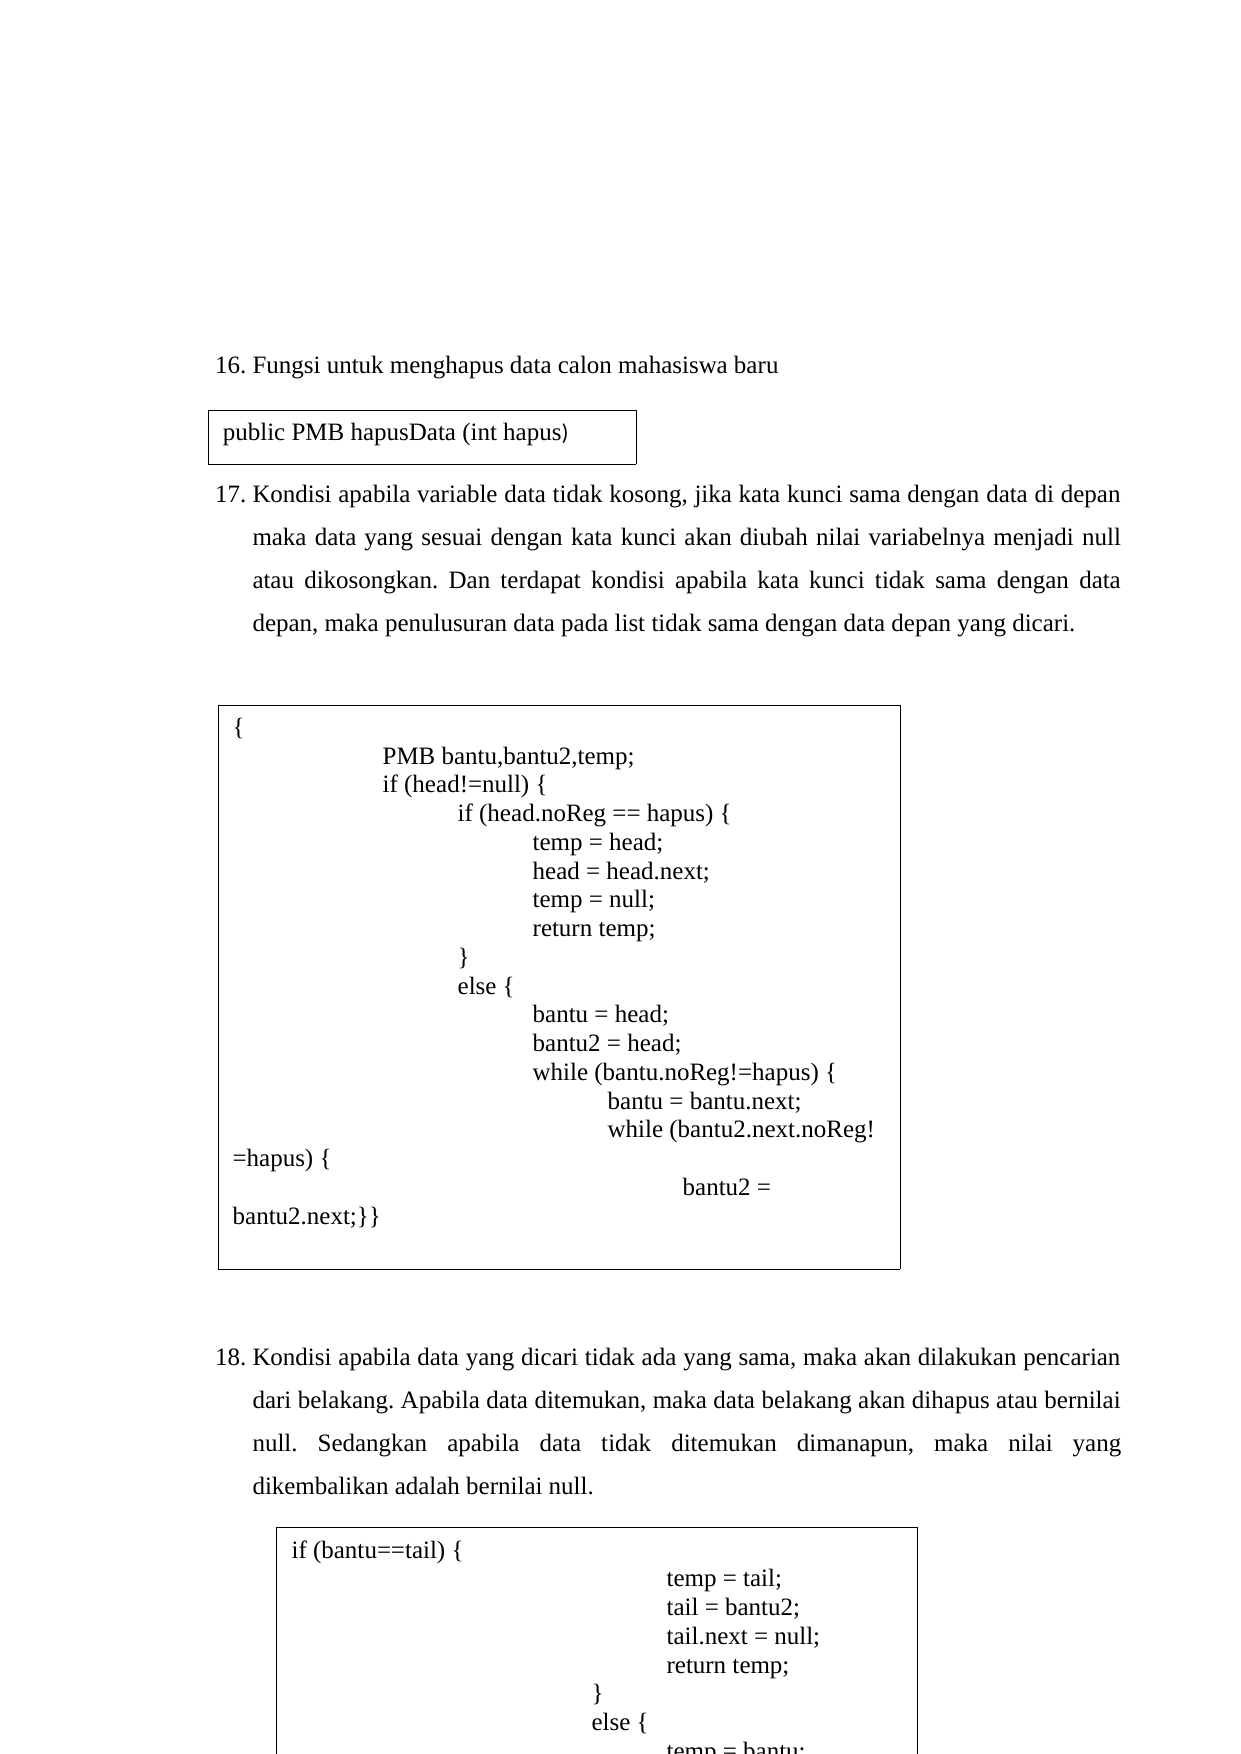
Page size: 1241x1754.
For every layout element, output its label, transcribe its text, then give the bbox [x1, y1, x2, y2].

list Kondisi apabila data yang dicari tidak ada yang sama, maka akan dilakukan pencarian dari belakang. Apabila data ditemukan, maka data belakang akan dihapus atau bernilai null. Sedangkan apabila data tidak ditemukan dimanapun, maka nilai yang dikembalikan adalah bernilai null. [215, 1342, 1122, 1500]
list Fungsi untuk menghapus data calon mahasiswa baru [215, 350, 1122, 378]
list Kondisi apabila variable data tidak kosong, jika kata kunci sama dengan data di depan maka data yang sesuai dengan kata kunci akan diubah nilai variabelnya menjadi null atau dikosongkan. Dan terdapat kondisi apabila kata kunci tidak sama dengan data depan, maka penulusuran data pada list tidak sama dengan data depan yang dicari. [215, 479, 1122, 637]
